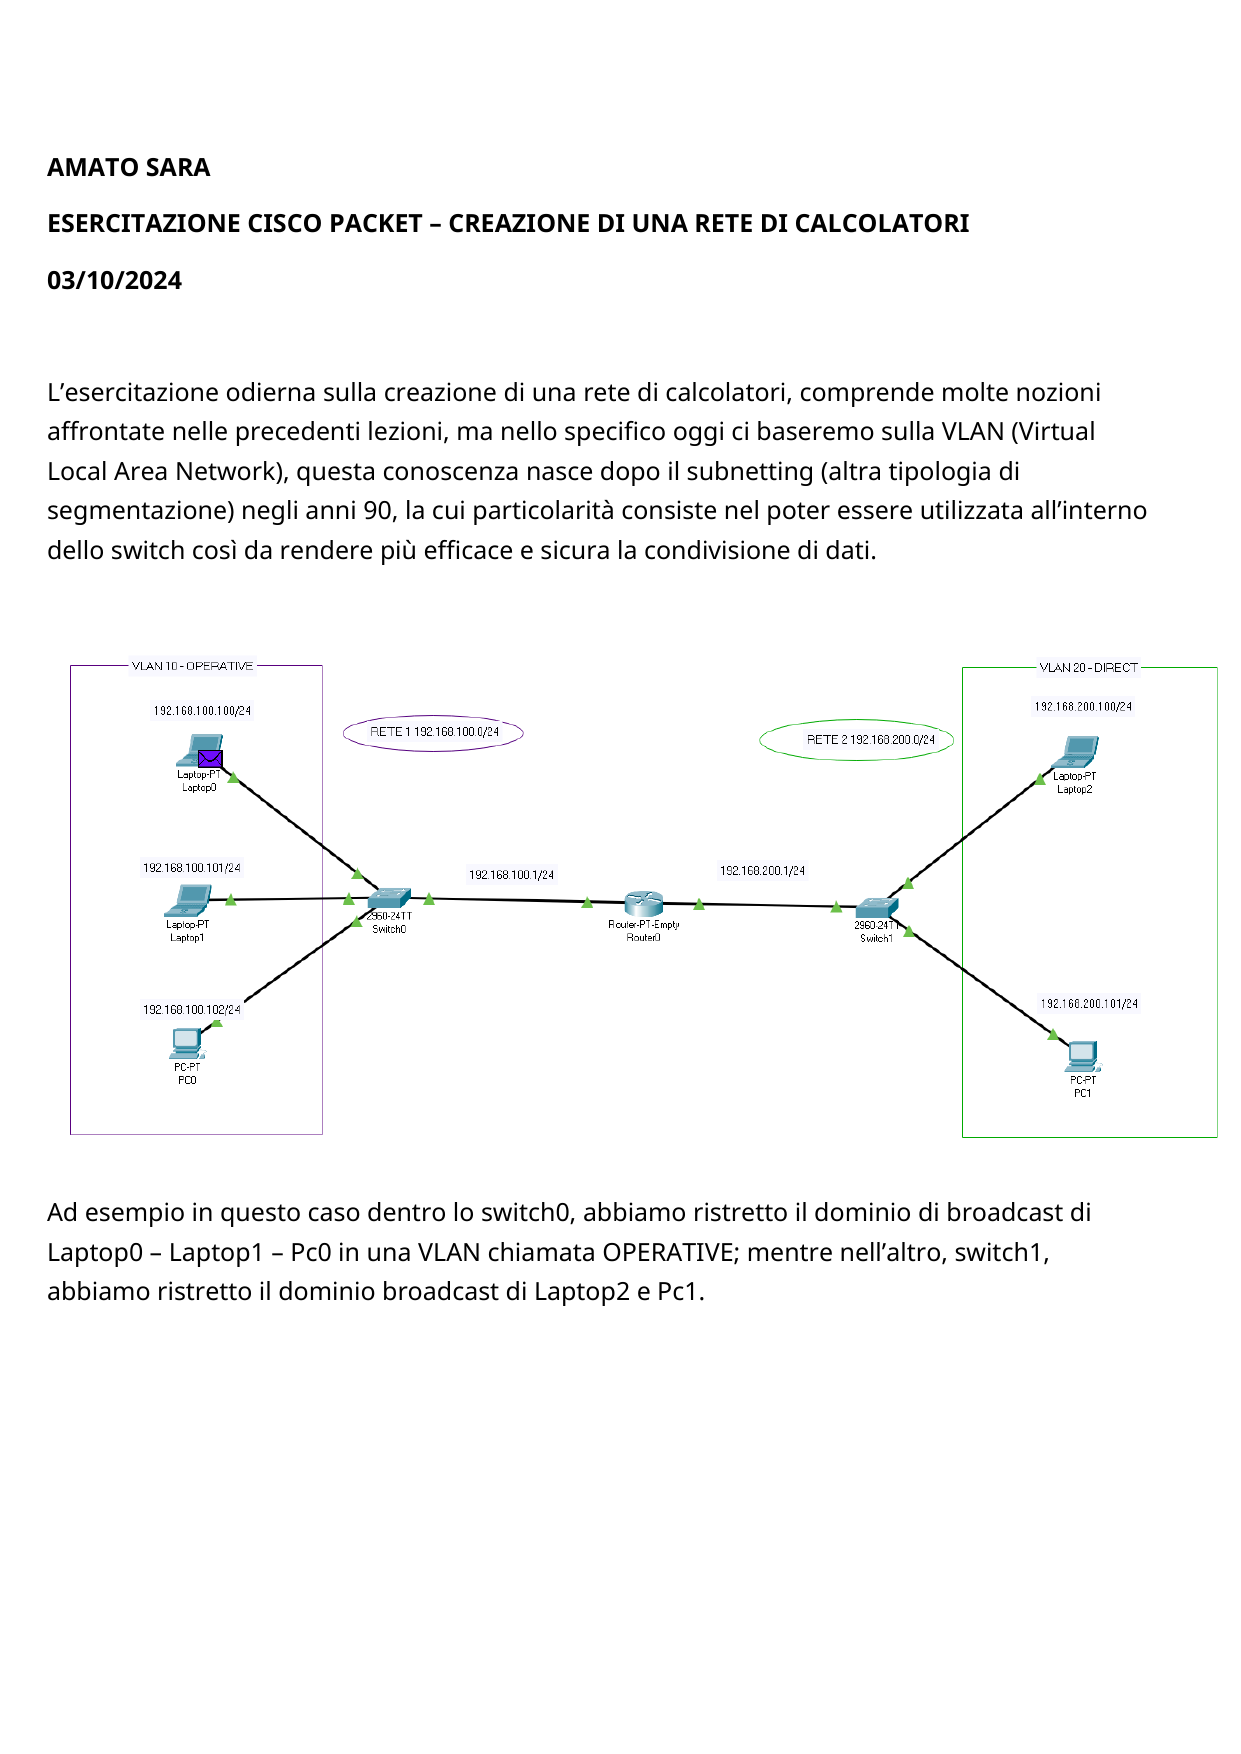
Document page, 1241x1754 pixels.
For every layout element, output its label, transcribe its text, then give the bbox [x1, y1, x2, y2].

text L’esercitazione odierna sulla creazione di una rete di calcolatori, comprende molte nozioni affrontate nelle precedenti lezioni, ma nello specifico oggi ci baseremo sulla VLAN (Virtual Local Area Network), questa conoscenza nasce dopo il subnetting (altra tipologia di segmentazione) negli anni 90, la cui particolarità consiste nel poter essere utilizzata all’interno dello switch così da rendere più efficace e sicura la condivisione di dati. [47, 374, 1156, 567]
text Ad esempio in questo caso dentro lo switch0, abbiamo ristretto il dominio di broadcast di Laptop0 – Laptop1 – Pc0 in una VLAN chiamata OPERATIVE; mentre nell’altro, switch1, abbiamo ristretto il dominio broadcast di Laptop2 e Pc1. [47, 589, 1156, 1308]
text AMATO SARA [47, 150, 1156, 184]
text 03/10/2024 [47, 262, 1156, 296]
text ESERCITAZIONE CISCO PACKET – CREAZIONE DI UNA RETE DI CALCOLATORI [47, 206, 1156, 240]
